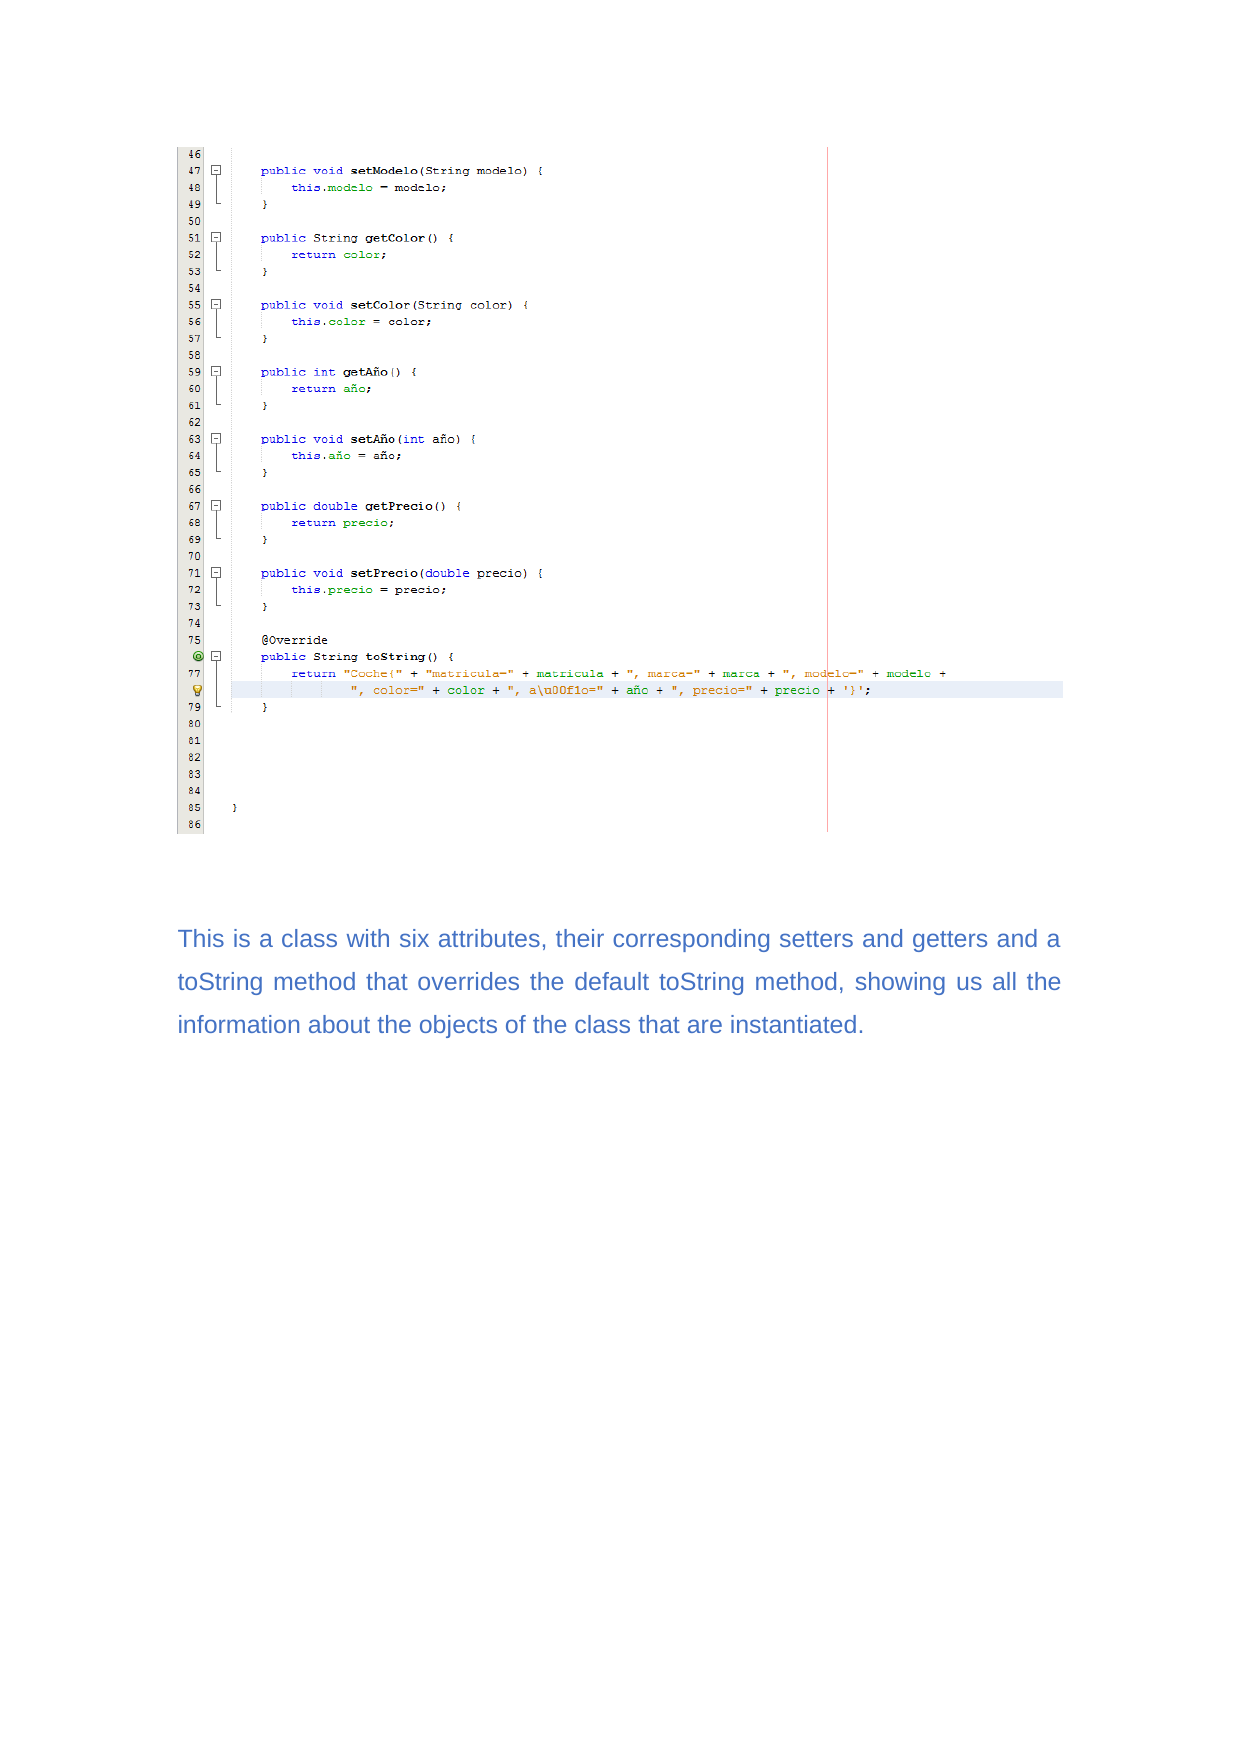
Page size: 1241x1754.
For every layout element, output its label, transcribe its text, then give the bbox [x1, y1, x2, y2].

picture [177, 147, 1063, 834]
text This is a class with six attributes, their corresponding setters and getters and a toString method that overrides the default toString method, showing us all the information about the objects of the class that are instantiated. [177, 924, 1063, 1039]
